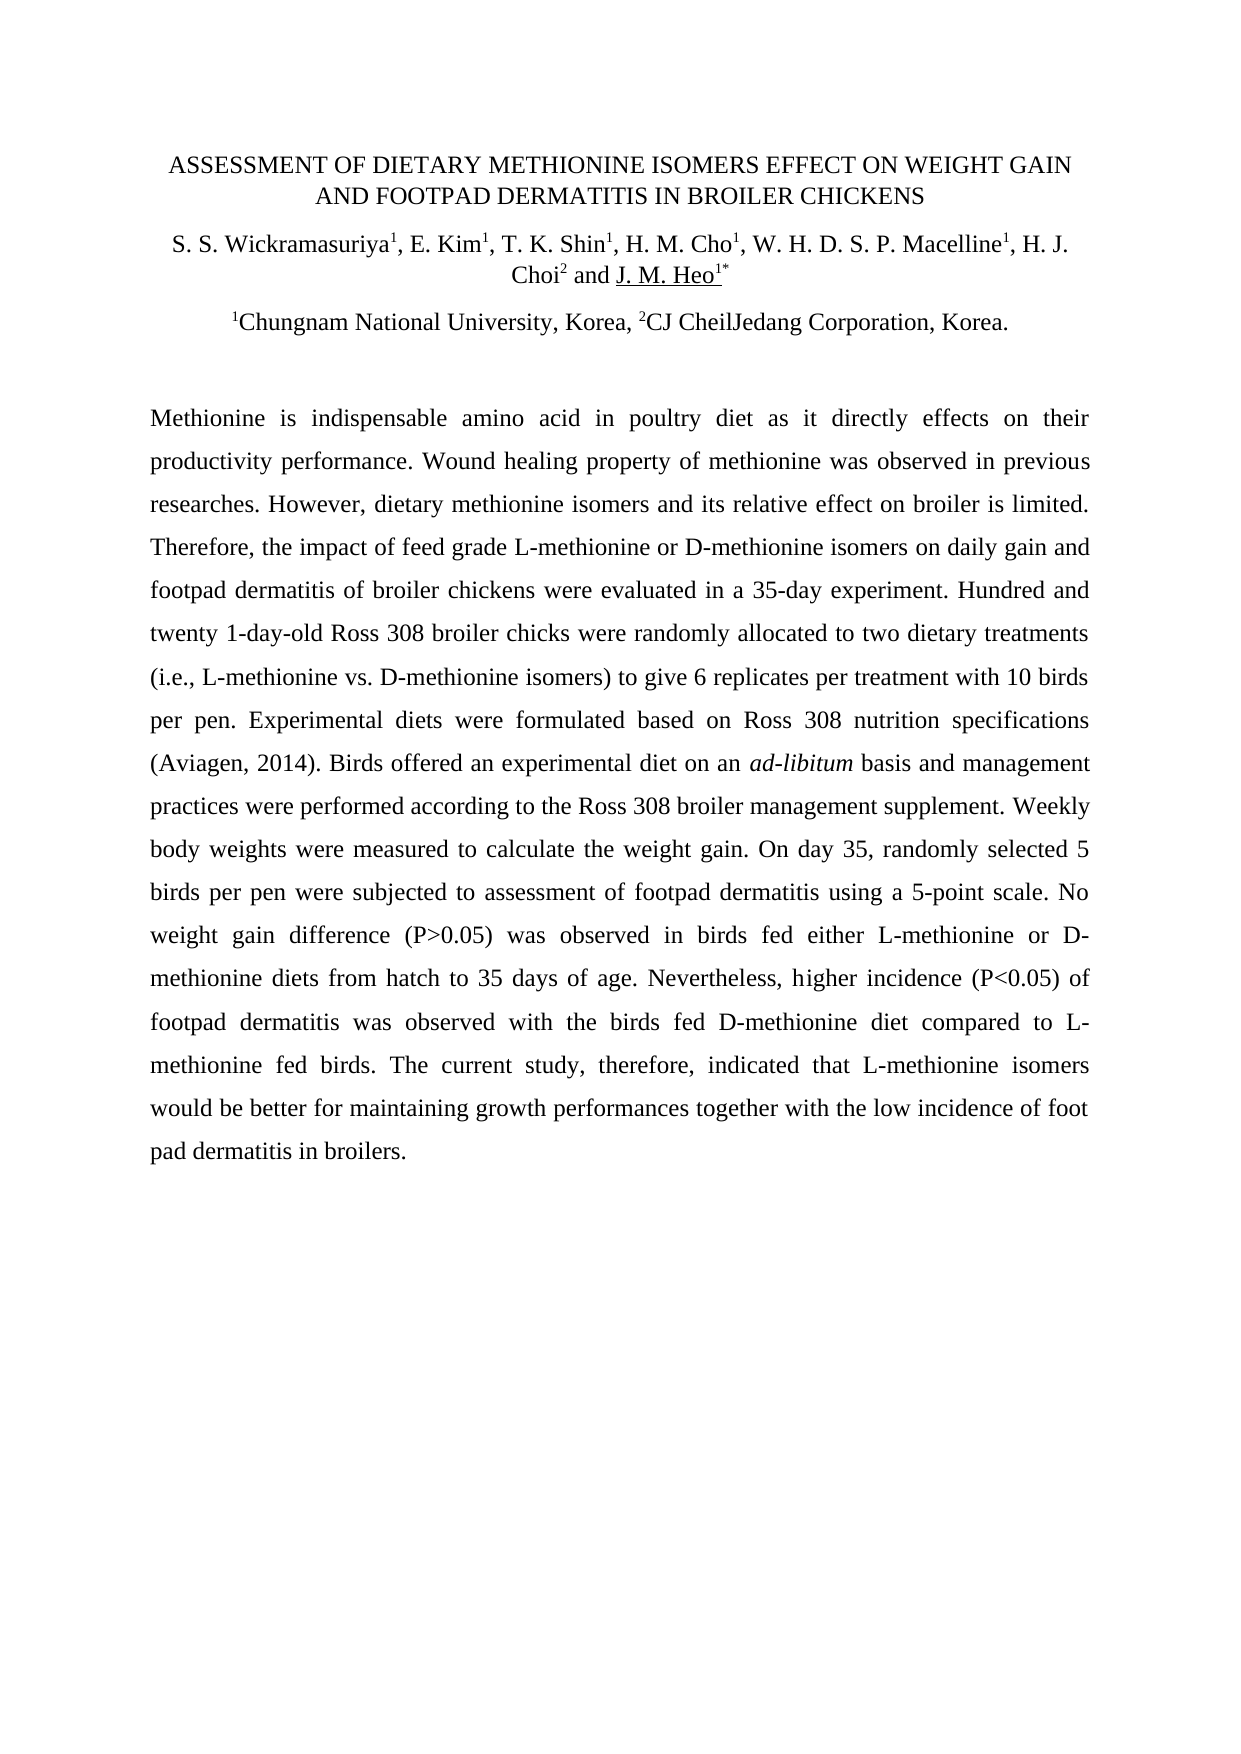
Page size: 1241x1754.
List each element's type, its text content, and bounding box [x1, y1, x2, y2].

text 1Chungnam National University, Korea, 2CJ CheilJedang Corporation, Korea. [150, 307, 1090, 336]
text Methionine is indispensable amino acid in poultry diet as it directly effects on their productivity performance. Wound healing property of methionine was observed in previous researches. However, dietary methionine isomers and its relative effect on broiler is limited. Therefore, the impact of feed grade L-methionine or D-methionine isomers on daily gain and footpad dermatitis of broiler chickens were evaluated in a 35-day experiment. Hundred and twenty 1-day-old Ross 308 broiler chicks were randomly allocated to two dietary treatments (i.e., L-methionine vs. D-methionine isomers) to give 6 replicates per treatment with 10 birds per pen. Experimental diets were formulated based on Ross 308 nutrition specifications (Aviagen, 2014). Birds offered an experimental diet on an ad-libitum basis and management practices were performed according to the Ross 308 broiler management supplement. Weekly body weights were measured to calculate the weight gain. On day 35, randomly selected 5 birds per pen were subjected to assessment of footpad dermatitis using a 5-point scale. No weight gain difference (P>0.05) was observed in birds fed either L-methionine or D-methionine diets from hatch to 35 days of age. Nevertheless, higher incidence (P<0.05) of footpad dermatitis was observed with the birds fed D-methionine diet compared to L-methionine fed birds. The current study, therefore, indicated that L-methionine isomers would be better for maintaining growth performances together with the low incidence of foot pad dermatitis in broilers. [150, 403, 1090, 1165]
text S. S. Wickramasuriya1, E. Kim1, T. K. Shin1, H. M. Cho1, W. H. D. S. P. Macelline1, H. J. Choi2 and J. M. Heo1* [150, 229, 1090, 288]
text ASSESSMENT OF DIETARY METHIONINE ISOMERS EFFECT ON WEIGHT GAIN AND FOOTPAD DERMATITIS IN BROILER CHICKENS [150, 150, 1090, 210]
